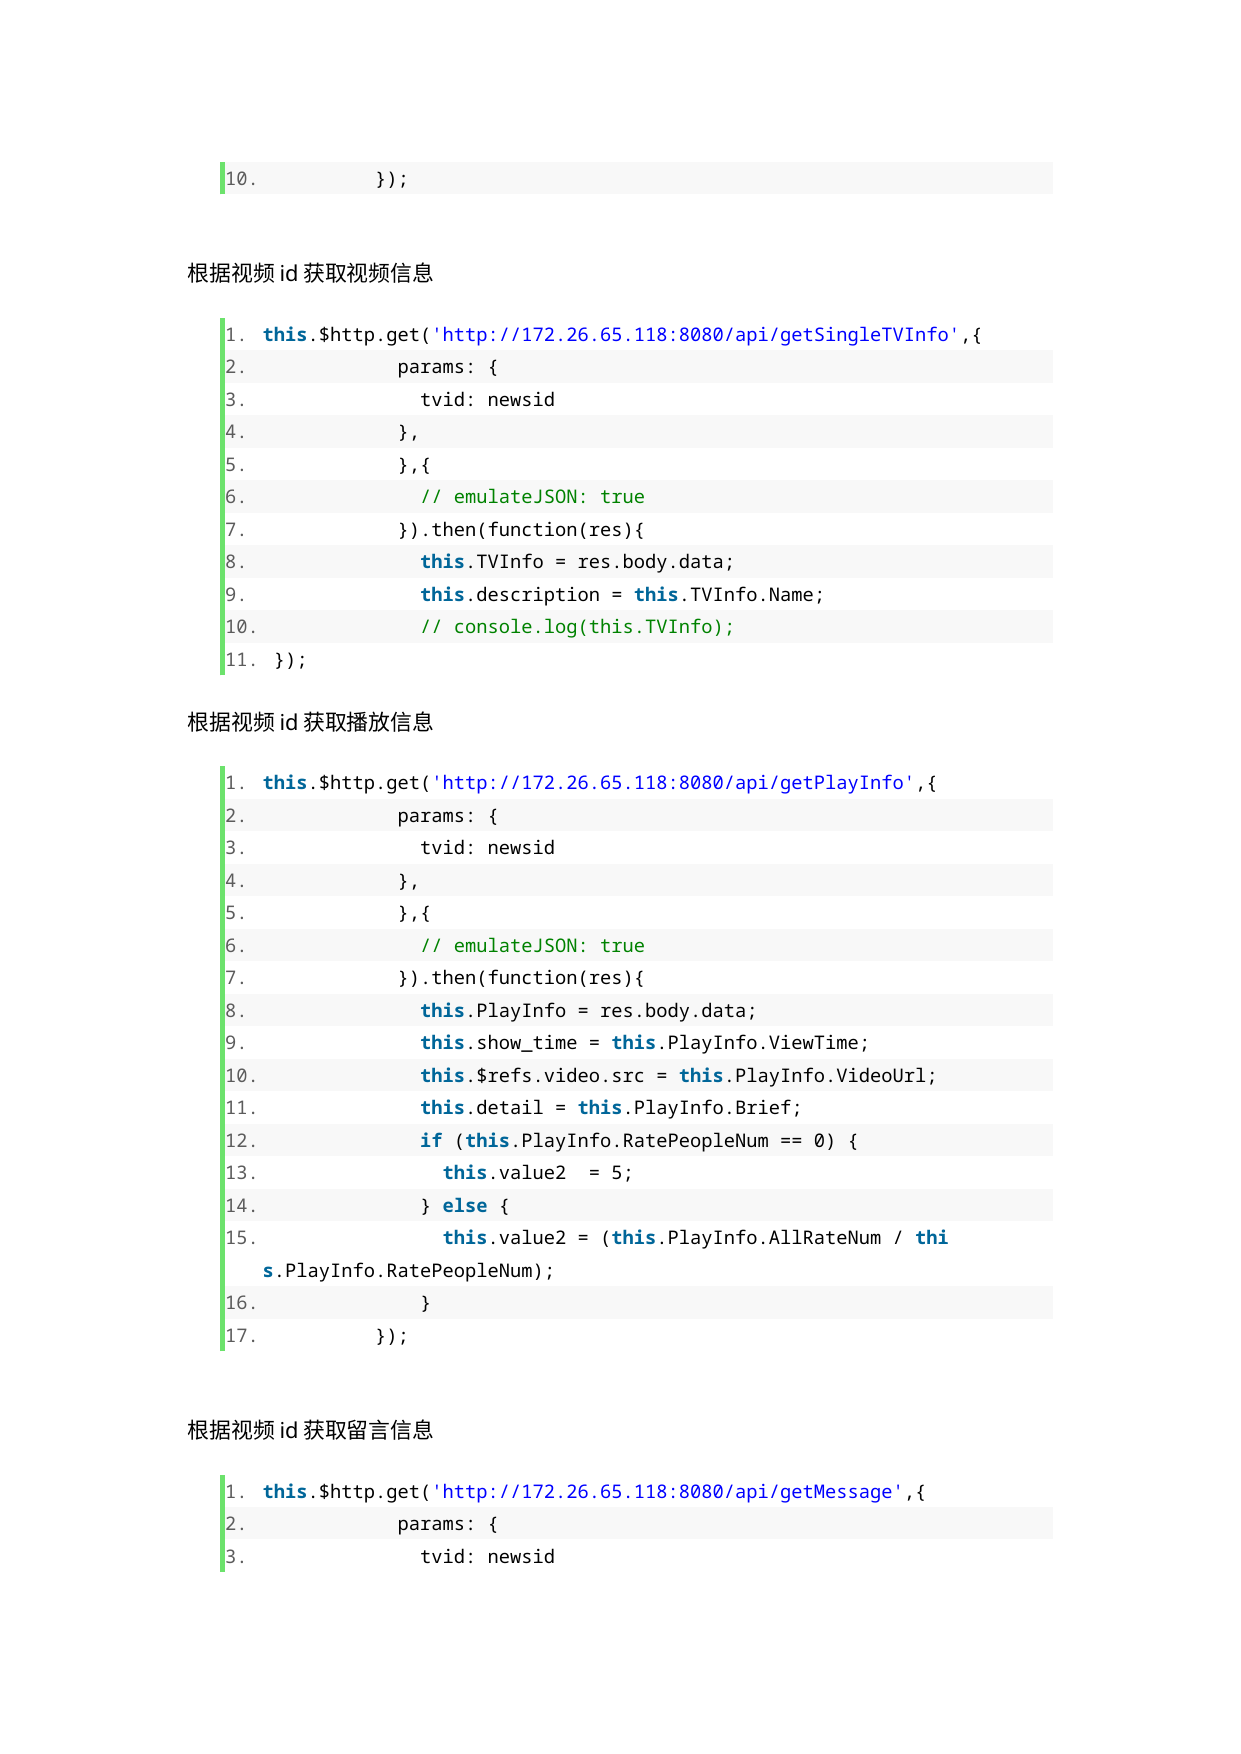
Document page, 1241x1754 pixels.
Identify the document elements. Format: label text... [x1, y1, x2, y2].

list this.detail = this.PlayInfo.Brief; [225, 1091, 1053, 1124]
list }); [225, 162, 1053, 194]
list this.$refs.video.src = this.PlayInfo.VideoUrl; [225, 1059, 1053, 1091]
list // emulateJSON: true [225, 480, 1053, 513]
list this.TVInfo = res.body.data; [225, 545, 1053, 578]
list }); [225, 1319, 1053, 1351]
list } else { [225, 1189, 1053, 1221]
list params: { [225, 1507, 1053, 1539]
list this.$http.get('http://172.26.65.118:8080/api/getSingleTVInfo',{ [225, 318, 1053, 350]
list }, [225, 864, 1053, 896]
list this.value2 = (this.PlayInfo.AllRateNum / this.PlayInfo.RatePeopleNum); [225, 1221, 1053, 1286]
text 根据视频id获取视频信息 [187, 256, 1053, 289]
text 根据视频id获取留言信息 [187, 1413, 1053, 1445]
list tvid: newsid [225, 383, 1053, 415]
list this.$http.get('http://172.26.65.118:8080/api/getPlayInfo',{ [225, 766, 1053, 799]
list // emulateJSON: true [225, 929, 1053, 961]
list // console.log(this.TVInfo); [225, 610, 1053, 643]
list this.$http.get('http://172.26.65.118:8080/api/getMessage',{ [220, 1474, 1053, 1507]
list this.value2 = 5; [225, 1156, 1053, 1189]
list tvid: newsid [225, 831, 1053, 864]
text 根据视频id获取播放信息 [187, 704, 1053, 737]
list },{ [225, 896, 1053, 929]
list this.show_time = this.PlayInfo.ViewTime; [225, 1026, 1053, 1059]
list },{ [225, 448, 1053, 480]
list this.PlayInfo = res.body.data; [225, 994, 1053, 1026]
list if (this.PlayInfo.RatePeopleNum == 0) { [225, 1124, 1053, 1156]
list }).then(function(res){ [225, 961, 1053, 994]
list tvid: newsid [225, 1539, 1053, 1572]
list }).then(function(res){ [225, 513, 1053, 545]
list } [225, 1286, 1053, 1319]
list }, [225, 415, 1053, 448]
list params: { [225, 799, 1053, 831]
list this.description = this.TVInfo.Name; [225, 578, 1053, 610]
list params: { [225, 350, 1053, 383]
list }); [225, 643, 1053, 675]
